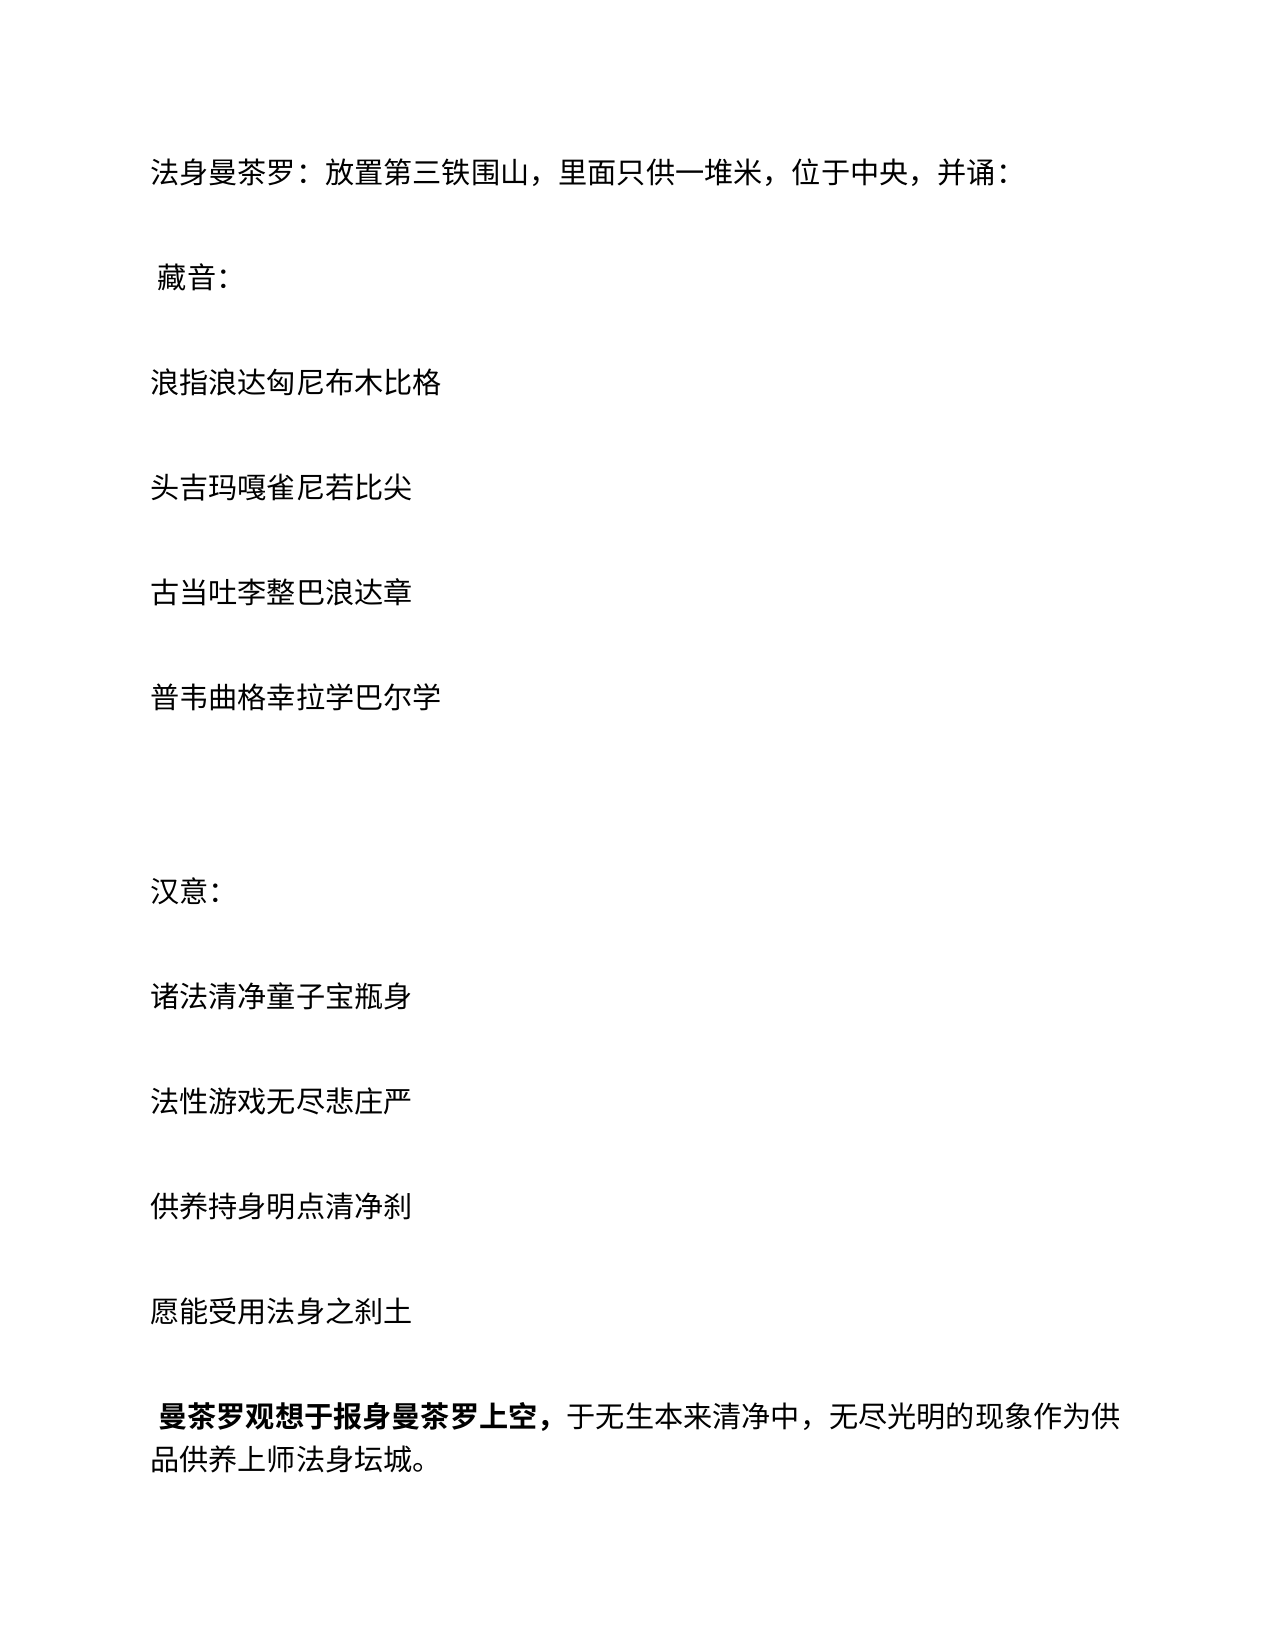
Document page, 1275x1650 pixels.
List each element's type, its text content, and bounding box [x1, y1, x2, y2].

text 藏音： [150, 255, 1125, 297]
text 头吉玛嘎雀尼若比尖 [150, 465, 1125, 507]
text 诸法清净童子宝瓶身 [150, 974, 1125, 1016]
text 曼茶罗观想于报身曼茶罗上空，于无生本来清净中，无尽光明的现象作为供品供养上师法身坛城。 [150, 1394, 1125, 1479]
text 普韦曲格幸拉学巴尔学 [150, 675, 1125, 717]
text 浪指浪达匈尼布木比格 [150, 360, 1125, 402]
text 愿能受用法身之刹土 [150, 1289, 1125, 1331]
text 法性游戏无尽悲庄严 [150, 1079, 1125, 1121]
text 法身曼茶罗：放置第三铁围山，里面只供一堆米，位于中央，并诵： [150, 150, 1125, 192]
text 供养持身明点清净刹 [150, 1184, 1125, 1226]
text 古当吐李整巴浪达章 [150, 570, 1125, 612]
text 汉意： [150, 869, 1125, 911]
